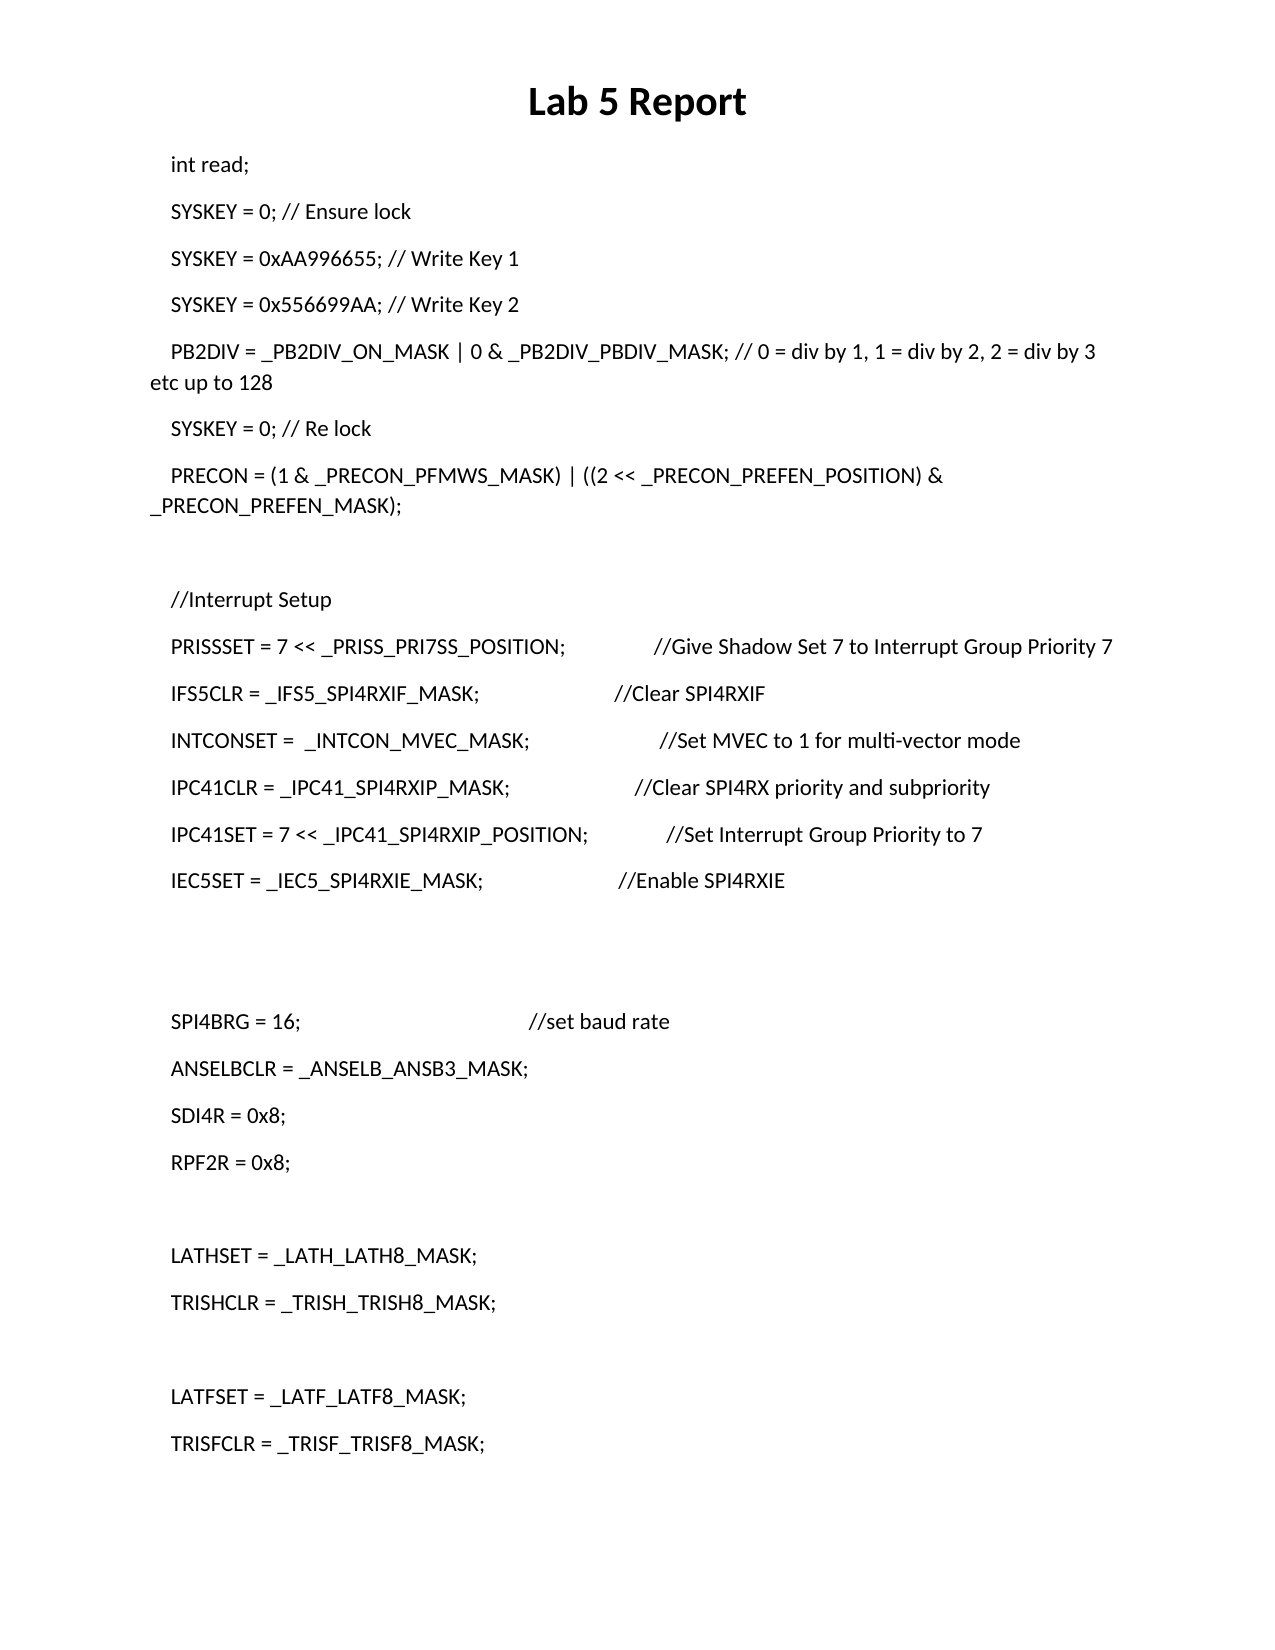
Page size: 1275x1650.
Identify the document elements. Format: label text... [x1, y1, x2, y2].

text SPI4BRG = 16; //set baud rate [150, 1007, 1125, 1035]
text PRISSSET = 7 << _PRISS_PRI7SS_POSITION; //Give Shadow Set 7 to Interrupt Group Priority 7 [150, 632, 1125, 660]
text SYSKEY = 0; // Ensure lock [150, 197, 1125, 225]
text ANSELBCLR = _ANSELB_ANSB3_MASK; [150, 1054, 1125, 1082]
text TRISHCLR = _TRISH_TRISH8_MASK; [150, 1288, 1125, 1317]
text IFS5CLR = _IFS5_SPI4RXIF_MASK; //Clear SPI4RXIF [150, 679, 1125, 707]
text //Interrupt Setup [150, 585, 1125, 613]
text int read; [150, 150, 1125, 178]
text IPC41SET = 7 << _IPC41_SPI4RXIP_POSITION; //Set Interrupt Group Priority to 7 [150, 820, 1125, 848]
text TRISFCLR = _TRISF_TRISF8_MASK; [150, 1429, 1125, 1457]
text RPF2R = 0x8; [150, 1148, 1125, 1176]
text PB2DIV = _PB2DIV_ON_MASK | 0 & _PB2DIV_PBDIV_MASK; // 0 = div by 1, 1 = div by 2, 2 = div by 3 etc up to 128 [150, 337, 1125, 396]
text SDI4R = 0x8; [150, 1101, 1125, 1129]
text IEC5SET = _IEC5_SPI4RXIE_MASK; //Enable SPI4RXIE [150, 867, 1125, 895]
text SYSKEY = 0; // Re lock [150, 414, 1125, 443]
text SYSKEY = 0xAA996655; // Write Key 1 [150, 244, 1125, 272]
text SYSKEY = 0x556699AA; // Write Key 2 [150, 291, 1125, 319]
text IPC41CLR = _IPC41_SPI4RXIP_MASK; //Clear SPI4RX priority and subpriority [150, 773, 1125, 801]
text PRECON = (1 & _PRECON_PFMWS_MASK) | ((2 << _PRECON_PREFEN_POSITION) & _PRECON_PREFEN_MASK); [150, 461, 1125, 520]
text LATFSET = _LATF_LATF8_MASK; [150, 1382, 1125, 1410]
text INTCONSET = _INTCON_MVEC_MASK; //Set MVEC to 1 for multi-vector mode [150, 726, 1125, 754]
text LATHSET = _LATH_LATH8_MASK; [150, 1242, 1125, 1270]
